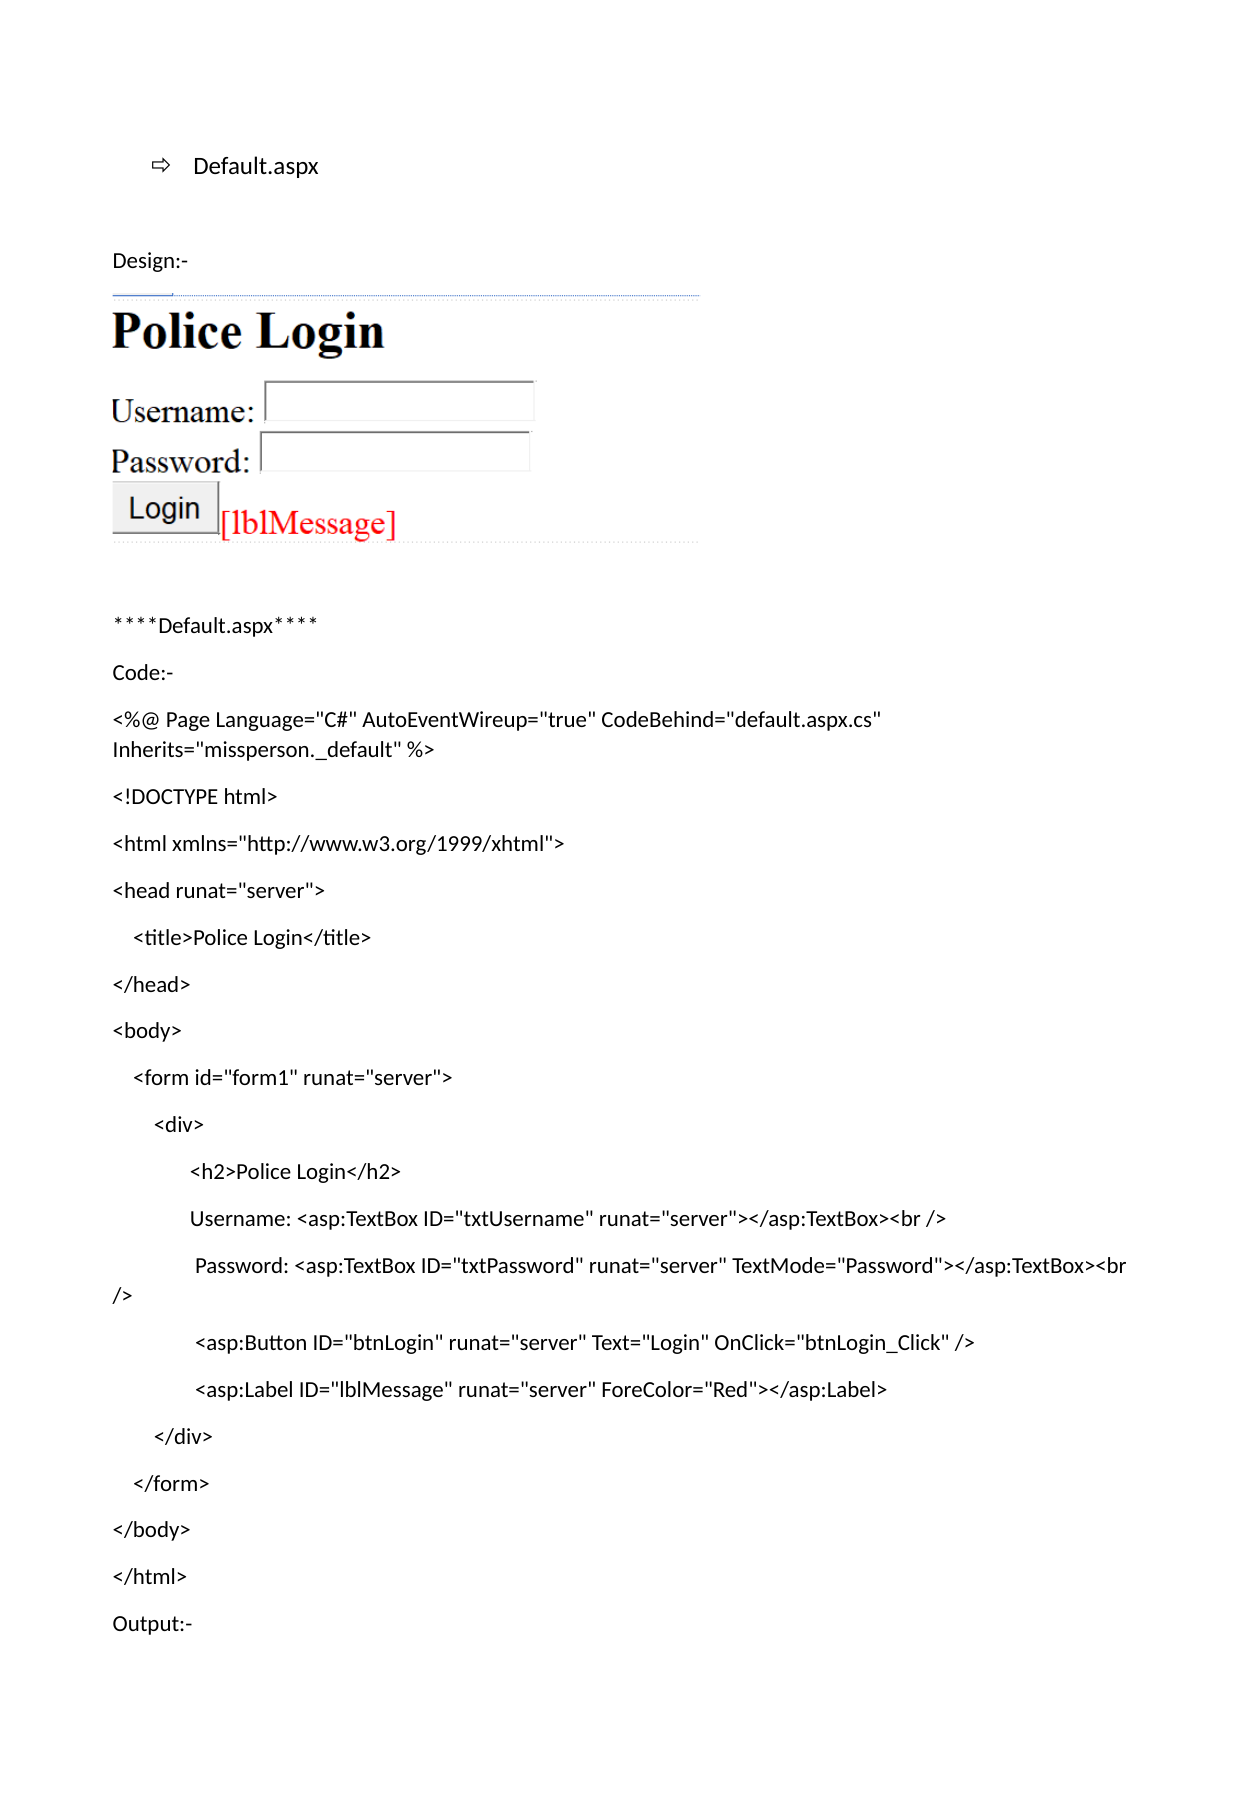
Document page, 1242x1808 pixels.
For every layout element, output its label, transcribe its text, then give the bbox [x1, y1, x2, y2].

text Code:- [112, 658, 1129, 686]
text <html xmlns="http://www.w3.org/1999/xhtml"> [112, 829, 1129, 857]
text <title>Police Login</title> [112, 923, 1129, 951]
picture [112, 293, 701, 546]
text </html> [112, 1562, 1129, 1590]
list Default.aspx [150, 150, 1129, 181]
text Output:- [112, 1609, 1129, 1637]
text Password: <asp:TextBox ID="txtPassword" runat="server" TextMode="Password"></asp:TextBox><br /> [112, 1251, 1129, 1309]
text ****Default.aspx**** [112, 611, 1129, 639]
text </head> [112, 970, 1129, 998]
text <asp:Label ID="lblMessage" runat="server" ForeColor="Red"></asp:Label> [112, 1375, 1129, 1403]
text Design:- [112, 246, 1129, 274]
text Username: <asp:TextBox ID="txtUsername" runat="server"></asp:TextBox><br /> [112, 1204, 1129, 1232]
text <head runat="server"> [112, 876, 1129, 904]
text <asp:Button ID="btnLogin" runat="server" Text="Login" OnClick="btnLogin_Click" /> [112, 1328, 1129, 1356]
text <%@ Page Language="C#" AutoEventWireup="true" CodeBehind="default.aspx.cs" Inherits="missperson._default" %> [112, 705, 1129, 763]
text </form> [112, 1469, 1129, 1497]
text <div> [112, 1110, 1129, 1138]
text <form id="form1" runat="server"> [112, 1063, 1129, 1091]
text </div> [112, 1422, 1129, 1450]
text <body> [112, 1017, 1129, 1044]
text <!DOCTYPE html> [112, 782, 1129, 810]
text <h2>Police Login</h2> [112, 1157, 1129, 1185]
text </body> [112, 1516, 1129, 1543]
